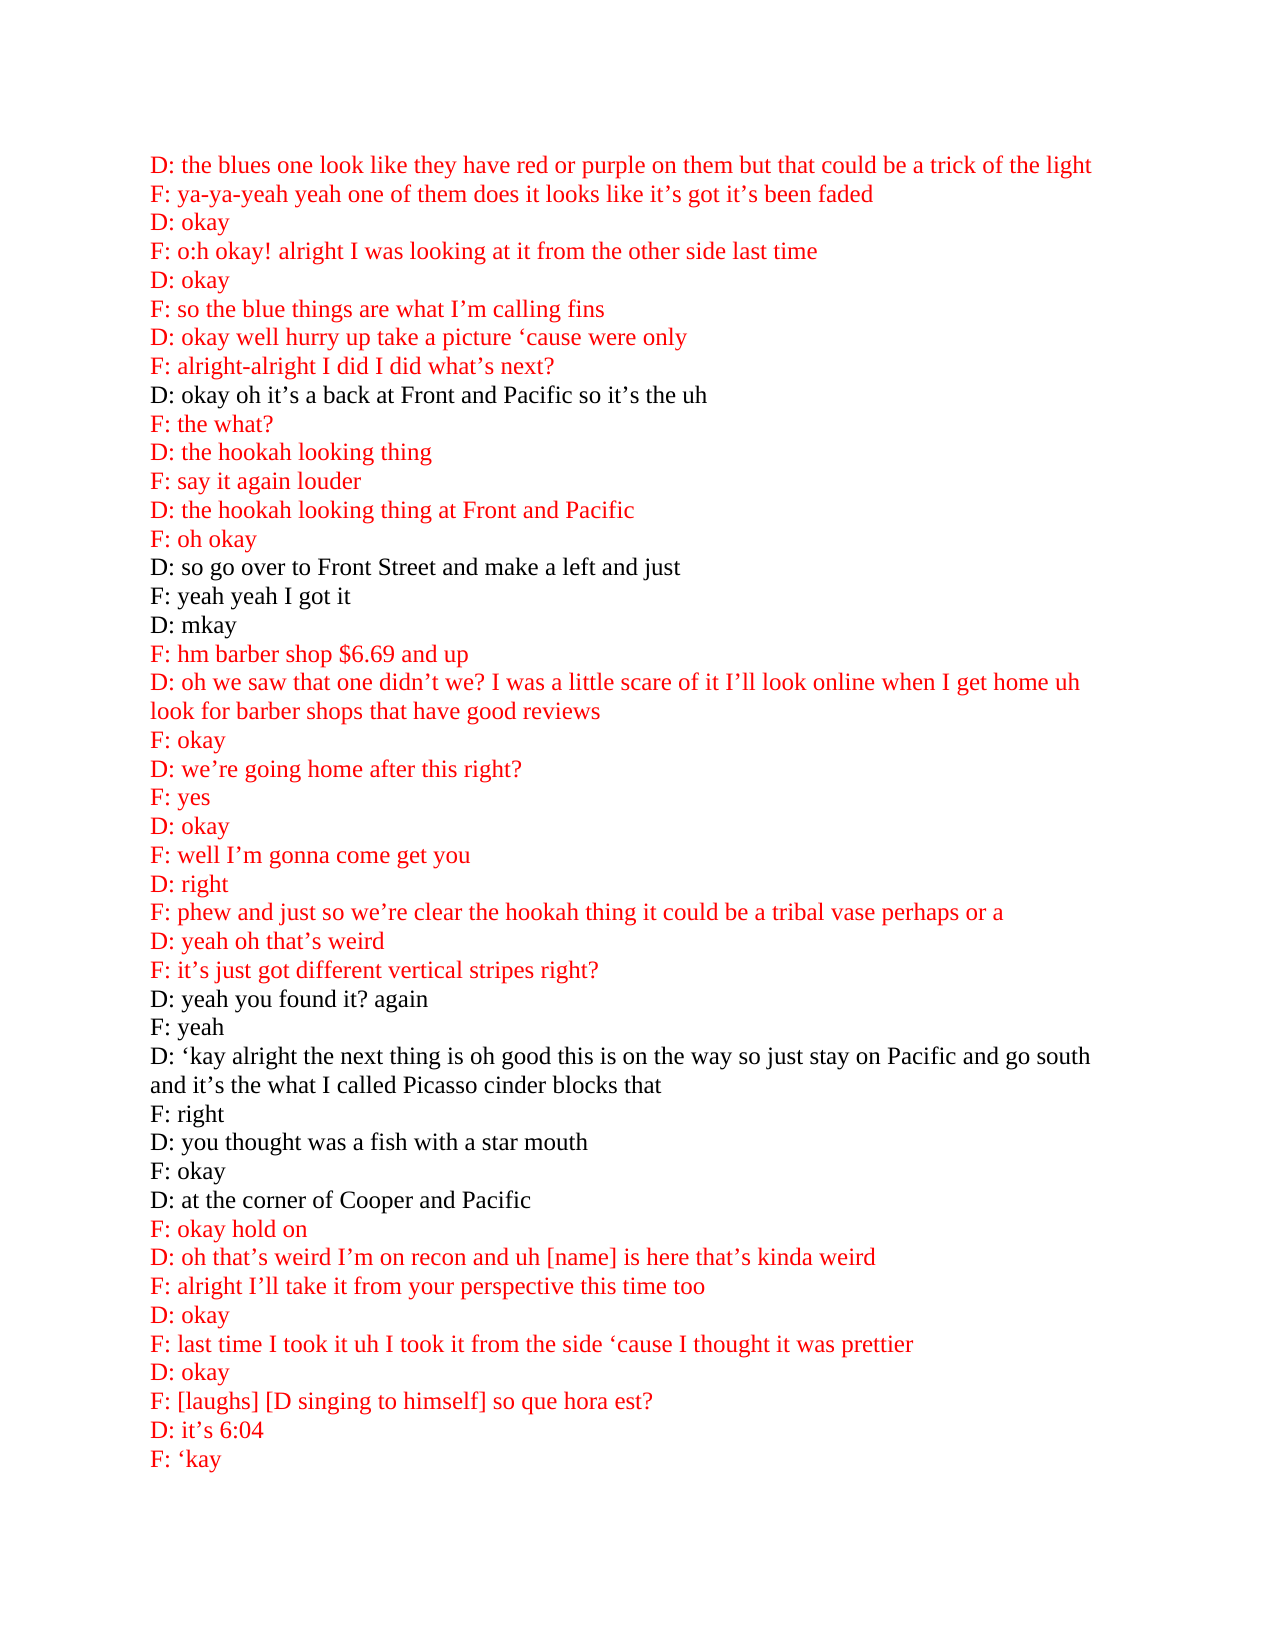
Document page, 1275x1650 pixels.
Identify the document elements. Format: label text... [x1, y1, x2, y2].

text D: we’re going home after this right? [150, 754, 1125, 782]
text F: last time I took it uh I took it from the side ‘cause I thought it was prettier [150, 1329, 1125, 1357]
text F: okay [150, 725, 1125, 754]
text D: okay oh it’s a back at Front and Pacific so it’s the uh [150, 380, 1125, 409]
text F: it’s just got different vertical stripes right? [150, 955, 1125, 984]
text D: the blues one look like they have red or purple on them but that could be a trick of the light [150, 150, 1125, 179]
text D: yeah oh that’s weird [150, 926, 1125, 955]
text D: okay [150, 811, 1125, 840]
text F: well I’m gonna come get you [150, 840, 1125, 869]
text D: right [150, 869, 1125, 897]
text F: right [150, 1099, 1125, 1127]
text F: say it again louder [150, 466, 1125, 495]
text D: at the corner of Cooper and Pacific [150, 1185, 1125, 1214]
text D: the hookah looking thing at Front and Pacific [150, 495, 1125, 524]
text F: ya-ya-yeah yeah one of them does it looks like it’s got it’s been faded [150, 179, 1125, 207]
text F: alright I’ll take it from your perspective this time too [150, 1271, 1125, 1300]
text D: oh that’s weird I’m on recon and uh [name] is here that’s kinda weird [150, 1242, 1125, 1271]
text D: yeah you found it? again [150, 984, 1125, 1012]
text F: okay [150, 1156, 1125, 1185]
text F: yes [150, 782, 1125, 811]
text F: o:h okay! alright I was looking at it from the other side last time [150, 236, 1125, 265]
text F: so the blue things are what I’m calling fins [150, 294, 1125, 322]
text D: okay [150, 1300, 1125, 1329]
text D: okay [150, 265, 1125, 294]
text F: hm barber shop $6.69 and up [150, 639, 1125, 667]
text F: alright-alright I did I did what’s next? [150, 351, 1125, 380]
text F: yeah yeah I got it [150, 581, 1125, 610]
text D: mkay [150, 610, 1125, 639]
text F: phew and just so we’re clear the hookah thing it could be a tribal vase perhaps or a [150, 897, 1125, 926]
text F: [laughs] [D singing to himself] so que hora est? [150, 1386, 1125, 1415]
text F: okay hold on [150, 1214, 1125, 1242]
text D: you thought was a fish with a star mouth [150, 1127, 1125, 1156]
text D: okay well hurry up take a picture ‘cause were only [150, 322, 1125, 351]
text D: it’s 6:04 [150, 1415, 1125, 1444]
text D: the hookah looking thing [150, 437, 1125, 466]
text F: oh okay [150, 524, 1125, 552]
text D: okay [150, 1357, 1125, 1386]
text F: yeah [150, 1012, 1125, 1041]
text F: the what? [150, 409, 1125, 437]
text F: ‘kay [150, 1444, 1125, 1472]
text D: oh we saw that one didn’t we? I was a little scare of it I’ll look online when I get home uh look for barber shops that have good reviews [150, 667, 1125, 725]
text D: okay [150, 207, 1125, 236]
text D: so go over to Front Street and make a left and just [150, 552, 1125, 581]
text D: ‘kay alright the next thing is oh good this is on the way so just stay on Pacific and go south and it’s the what I called Picasso cinder blocks that [150, 1041, 1125, 1099]
